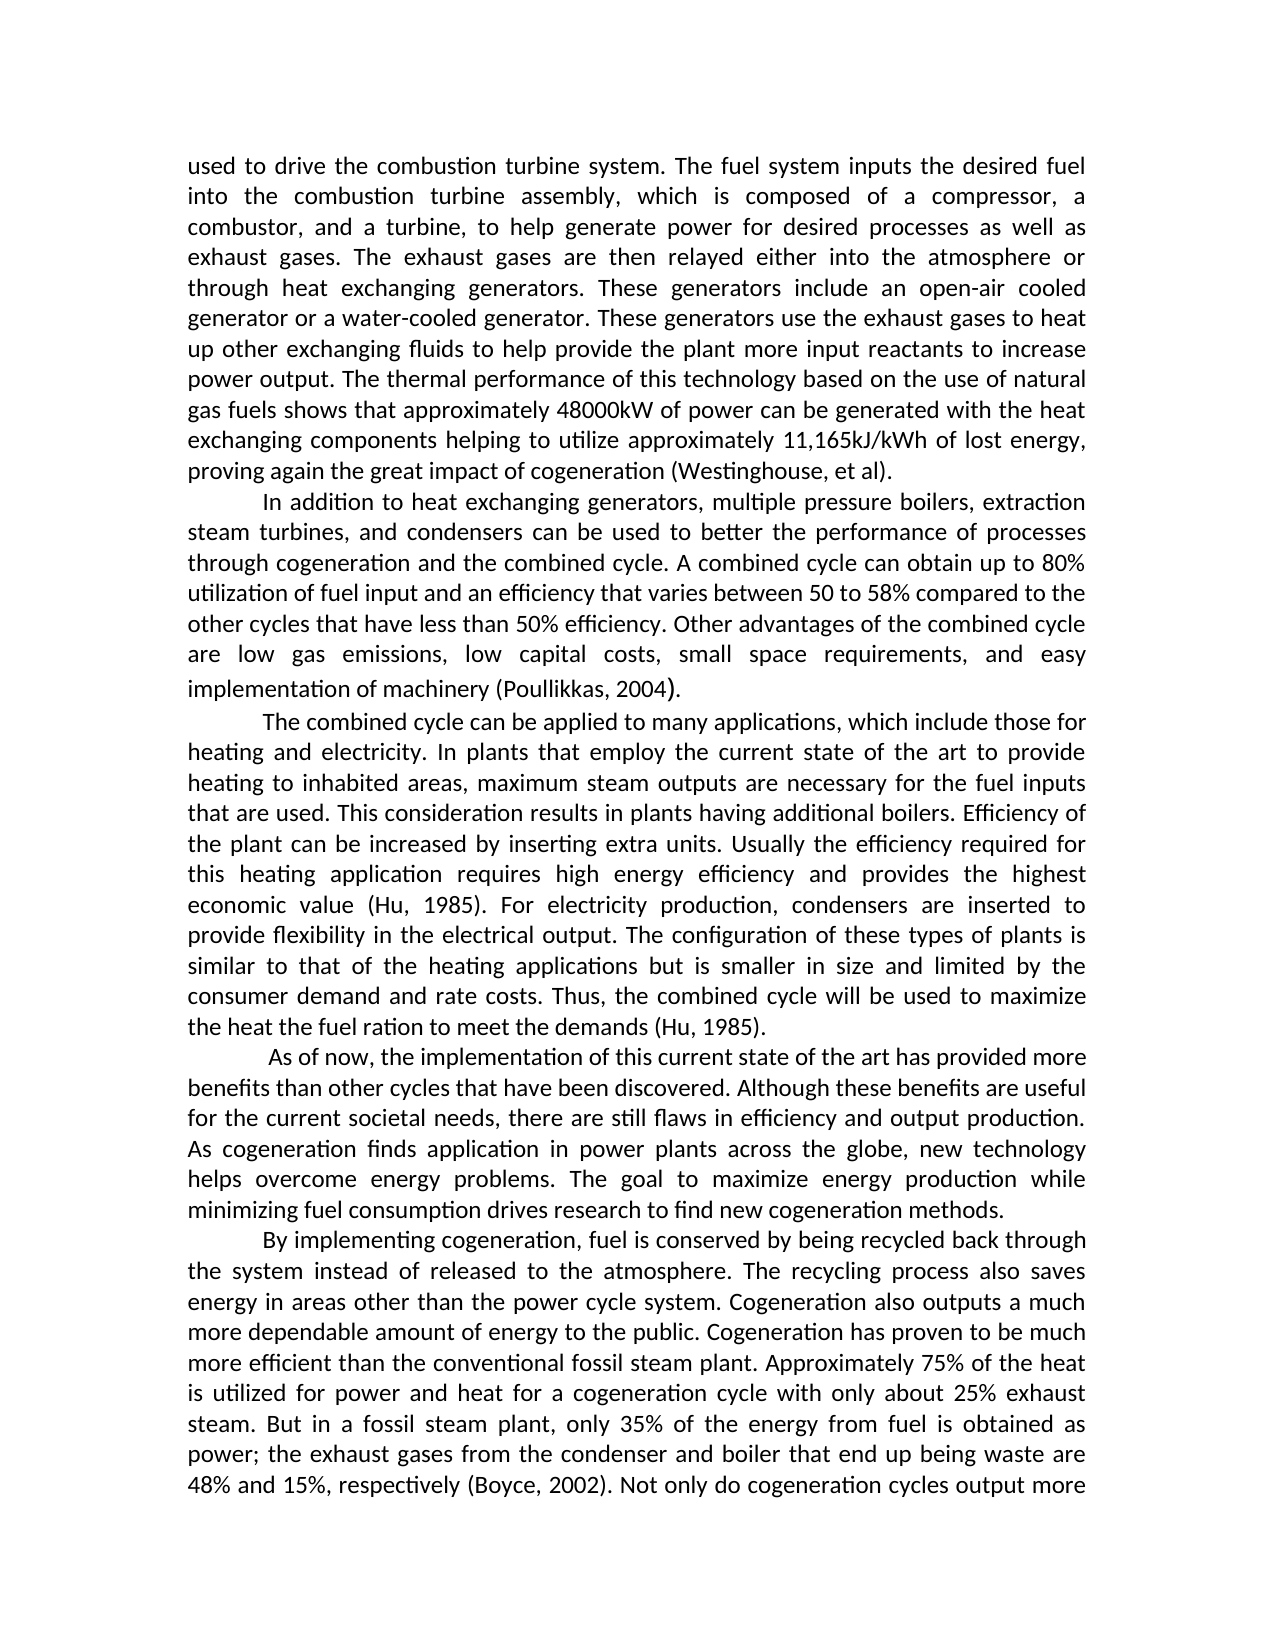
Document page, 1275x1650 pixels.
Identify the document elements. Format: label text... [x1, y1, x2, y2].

text The combined cycle can be applied to many applications, which include those for heating and electricity. In plants that employ the current state of the art to provide heating to inhabited areas, maximum steam outputs are necessary for the fuel inputs that are used. This consideration results in plants having additional boilers. Efficiency of the plant can be increased by inserting extra units. Usually the efficiency required for this heating application requires high energy efficiency and provides the highest economic value (Hu, 1985). For electricity production, condensers are inserted to provide flexibility in the electrical output. The configuration of these types of plants is similar to that of the heating applications but is smaller in size and limited by the consumer demand and rate costs. Thus, the combined cycle will be used to maximize the heat the fuel ration to meet the demands (Hu, 1985). [187, 706, 1087, 1041]
text In addition to heat exchanging generators, multiple pressure boilers, extraction steam turbines, and condensers can be used to better the performance of processes through cogeneration and the combined cycle. A combined cycle can obtain up to 80% utilization of fuel input and an efficiency that varies between 50 to 58% compared to the other cycles that have less than 50% efficiency. Other advantages of the combined cycle are low gas emissions, low capital costs, small space requirements, and easy implementation of machinery (Poullikkas, 2004). [187, 486, 1087, 706]
text As of now, the implementation of this current state of the art has provided more benefits than other cycles that have been discovered. Although these benefits are useful for the current societal needs, there are still flaws in efficiency and output production. As cogeneration finds application in power plants across the globe, new technology helps overcome energy problems. The goal to maximize energy production while minimizing fuel consumption drives research to find new cogeneration methods. [187, 1041, 1087, 1224]
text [187, 150, 1087, 486]
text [187, 1224, 1087, 1499]
